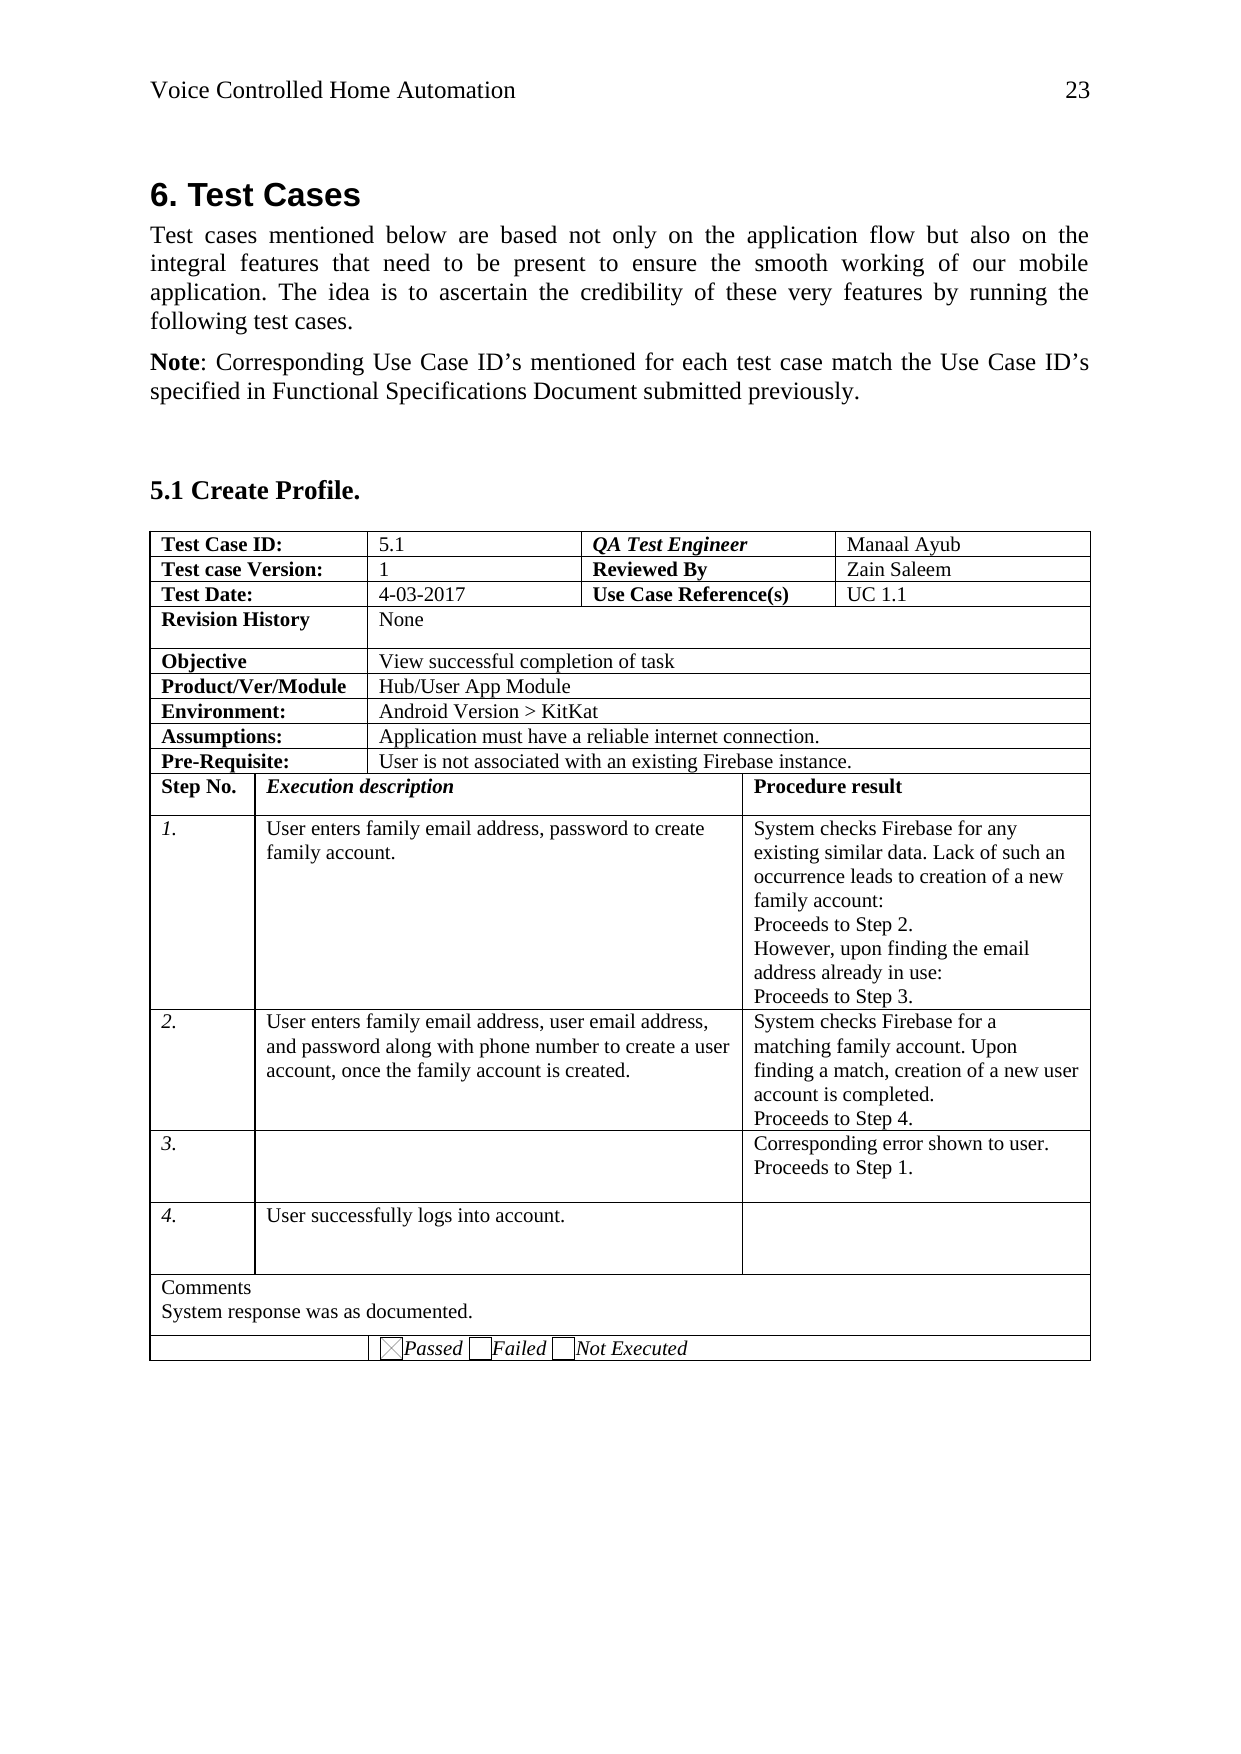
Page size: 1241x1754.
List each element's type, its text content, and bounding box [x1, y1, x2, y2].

table_cell Comments System response was as documented. [151, 1275, 1090, 1335]
table_cell Product/Ver/Module [151, 674, 367, 698]
text Test cases mentioned below are based not only on the application flow but also on the integral features that need to be present to ensure the smooth working of our mobile application. The idea is to ascertain the credibility of these very features by running the following test cases. [150, 220, 1090, 335]
table_cell Procedure result [743, 774, 1090, 815]
table_cell Pre-Requisite: [151, 749, 367, 773]
table_cell [151, 1336, 368, 1360]
table_cell 1 [368, 557, 581, 581]
table_cell 2. [151, 1010, 254, 1130]
table_cell Hub/User App Module [368, 674, 1090, 698]
table_header QA Test Engineer [582, 532, 835, 556]
table_cell Reviewed By [582, 557, 835, 581]
table_cell Test Date: [151, 582, 367, 606]
table_cell User enters family email address, password to create family account. [256, 816, 742, 1008]
table_cell Revision History [151, 607, 367, 647]
table_cell View successful completion of task [368, 649, 1090, 673]
table_header Manaal Ayub [836, 532, 1090, 556]
table_cell UC 1.1 [836, 582, 1090, 606]
text 5.1 Create Profile. [150, 475, 1090, 506]
table_cell Zain Saleem [836, 557, 1090, 581]
subtitle Test Cases [150, 175, 1090, 213]
table_cell [256, 1131, 742, 1202]
table_header Test Case ID: [151, 532, 367, 556]
text Note: Corresponding Use Case ID’s mentioned for each test case match the Use Case ID’s specified in Functional Specifications Document submitted previously. [150, 347, 1090, 405]
table_cell User enters family email address, user email address, and password along with phone number to create a user account, once the family account is created. [256, 1010, 742, 1130]
table_cell Step No. [151, 774, 254, 815]
table_cell User successfully logs into account. [256, 1203, 742, 1274]
table_cell System checks Firebase for any existing similar data. Lack of such an occurrence leads to creation of a new family account: Proceeds to Step 2. However, upon finding the email address already in use: Proceeds to Step 3. [743, 816, 1090, 1008]
table_cell Application must have a reliable internet connection. [368, 724, 1090, 748]
table_cell 4. [151, 1203, 254, 1274]
table_cell Objective [151, 649, 367, 673]
table_cell Passed Failed Not Executed [369, 1336, 1090, 1360]
table_header 5.1 [368, 532, 581, 556]
table_cell Android Version > KitKat [368, 699, 1090, 723]
table_cell 1. [151, 816, 254, 1008]
table_cell None [368, 607, 1090, 647]
table_cell System checks Firebase for a matching family account. Upon finding a match, creation of a new user account is completed. Proceeds to Step 4. [743, 1010, 1090, 1130]
table_cell [743, 1203, 1090, 1274]
table_cell Test case Version: [151, 557, 367, 581]
table_cell Execution description [256, 774, 742, 815]
table_cell 4-03-2017 [368, 582, 581, 606]
table_cell Use Case Reference(s) [582, 582, 835, 606]
table_cell Corresponding error shown to user. Proceeds to Step 1. [743, 1131, 1090, 1202]
table_cell Assumptions: [151, 724, 367, 748]
table_cell User is not associated with an existing Firebase instance. [368, 749, 1090, 773]
table_cell Environment: [151, 699, 367, 723]
table_cell 3. [151, 1131, 254, 1202]
